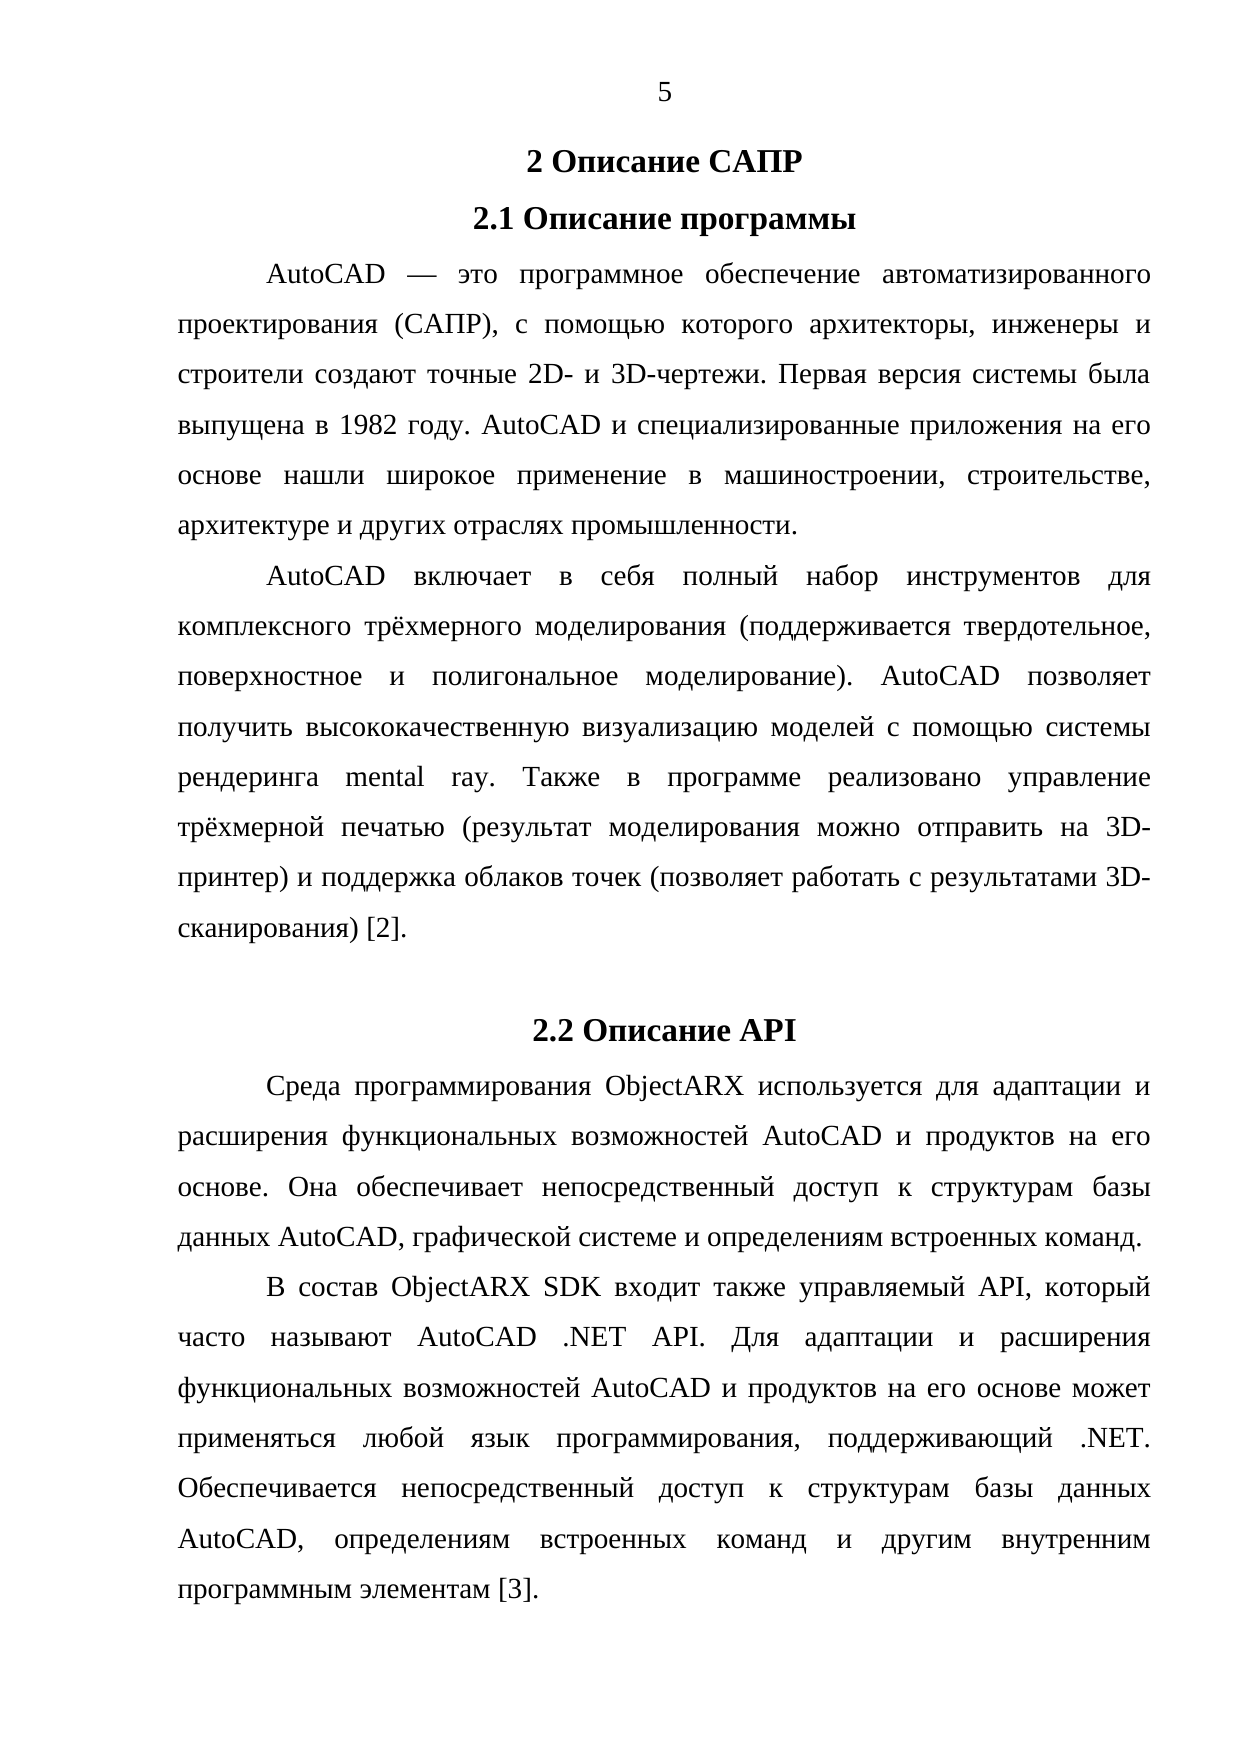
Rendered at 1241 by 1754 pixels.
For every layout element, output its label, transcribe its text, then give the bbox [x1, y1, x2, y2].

subtitle 2.2 Описание API [177, 1011, 1152, 1049]
subtitle 2 Описание САПР [177, 141, 1152, 179]
text AutoCAD включает в себя полный набор инструментов для комплексного трёхмерного моделирования (поддерживается твердотельное, поверхностное и полигональное моделирование). AutoCAD позволяет получить высококачественную визуализацию моделей с помощью системы рендеринга mental ray. Также в программе реализовано управление трёхмерной печатью (результат моделирования можно отправить на 3D-принтер) и поддержка облаков точек (позволяет работать с результатами 3D-сканирования) [2]. [177, 558, 1152, 943]
text В состав ObjectARX SDK входит также управляемый API, который часто называют AutoCAD .NET API. Для адаптации и расширения функциональных возможностей AutoCAD и продуктов на его основе может применяться любой язык программирования, поддерживающий .NET. Обеспечивается непосредственный доступ к структурам базы данных AutoCAD, определениям встроенных команд и другим внутренним программным элементам [3]. [177, 1269, 1152, 1605]
text Среда программирования ObjectARX используется для адаптации и расширения функциональных возможностей AutoCAD и продуктов на его основе. Она обеспечивает непосредственный доступ к структурам базы данных AutoCAD, графической системе и определениям встроенных команд. [177, 1068, 1152, 1252]
text AutoCAD — это программное обеспечение автоматизированного проектирования (САПР), с помощью которого архитекторы, инженеры и строители создают точные 2D- и 3D-чертежи. Первая версия системы была выпущена в 1982 году. AutoCAD и специализированные приложения на его основе нашли широкое применение в машиностроении, строительстве, архитектуре и других отраслях промышленности. [177, 256, 1152, 541]
subtitle 2.1 Описание программы [177, 198, 1152, 237]
